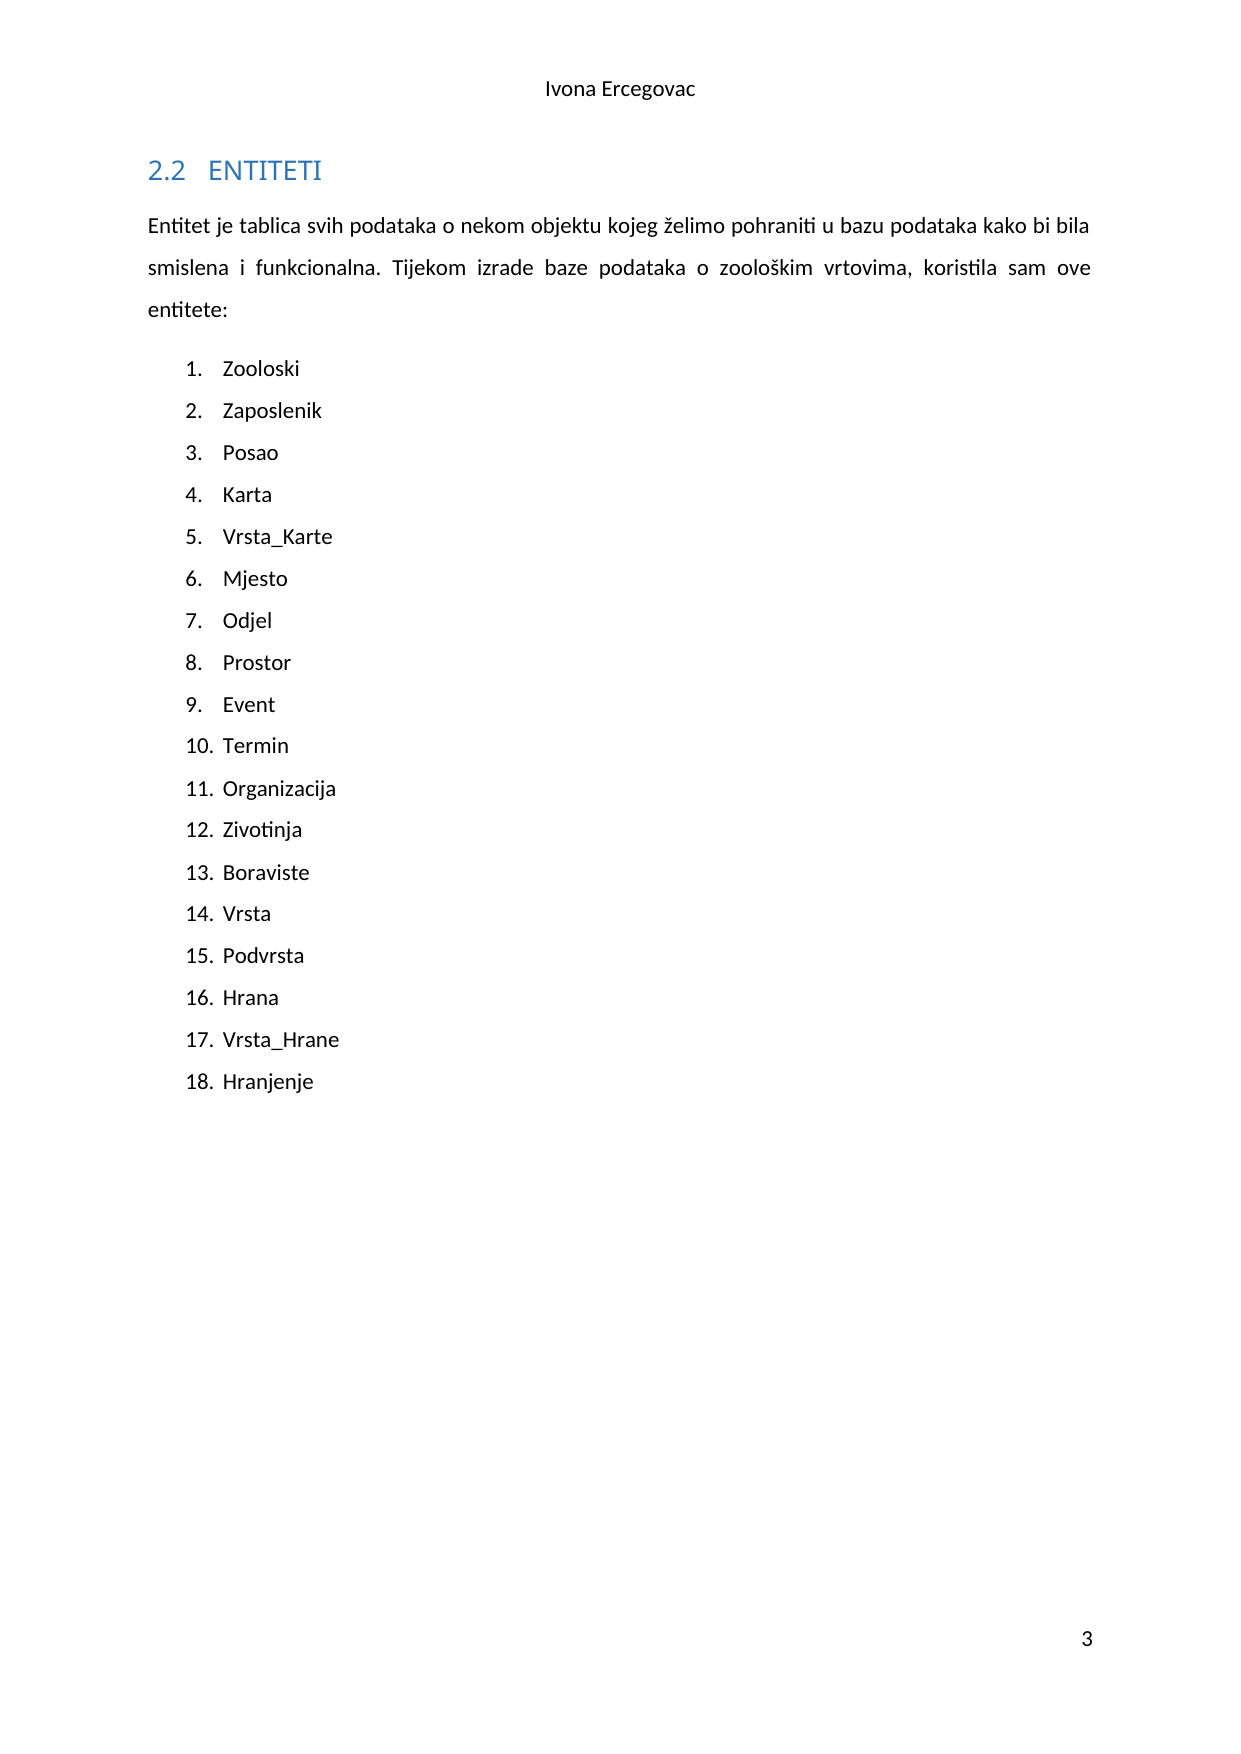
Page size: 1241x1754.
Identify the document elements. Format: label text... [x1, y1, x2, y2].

list Event [185, 690, 1093, 718]
list Termin [185, 732, 1093, 760]
list Hrana [185, 983, 1093, 1012]
list Karta [185, 480, 1093, 508]
list Vrsta [185, 899, 1093, 928]
list Zivotinja [185, 816, 1093, 844]
list Zooloski [185, 354, 1093, 382]
list Odjel [185, 606, 1093, 634]
list Podvrsta [185, 942, 1093, 969]
list Prostor [185, 648, 1093, 676]
list Vrsta_Hrane [185, 1026, 1093, 1053]
list Zaposlenik [185, 396, 1093, 424]
list Organizacija [185, 774, 1093, 802]
list Mjesto [185, 564, 1093, 592]
list Boraviste [185, 858, 1093, 886]
list Hranjenje [185, 1067, 1093, 1096]
subtitle ENTITETI [148, 152, 1093, 189]
list Vrsta_Karte [185, 522, 1093, 550]
text Entitet je tablica svih podataka o nekom objektu kojeg želimo pohraniti u bazu podataka kako bi bila smislena i funkcionalna. Tijekom izrade baze podataka o zoološkim vrtovima, koristila sam ove entitete: [148, 211, 1093, 323]
list Posao [185, 438, 1093, 466]
